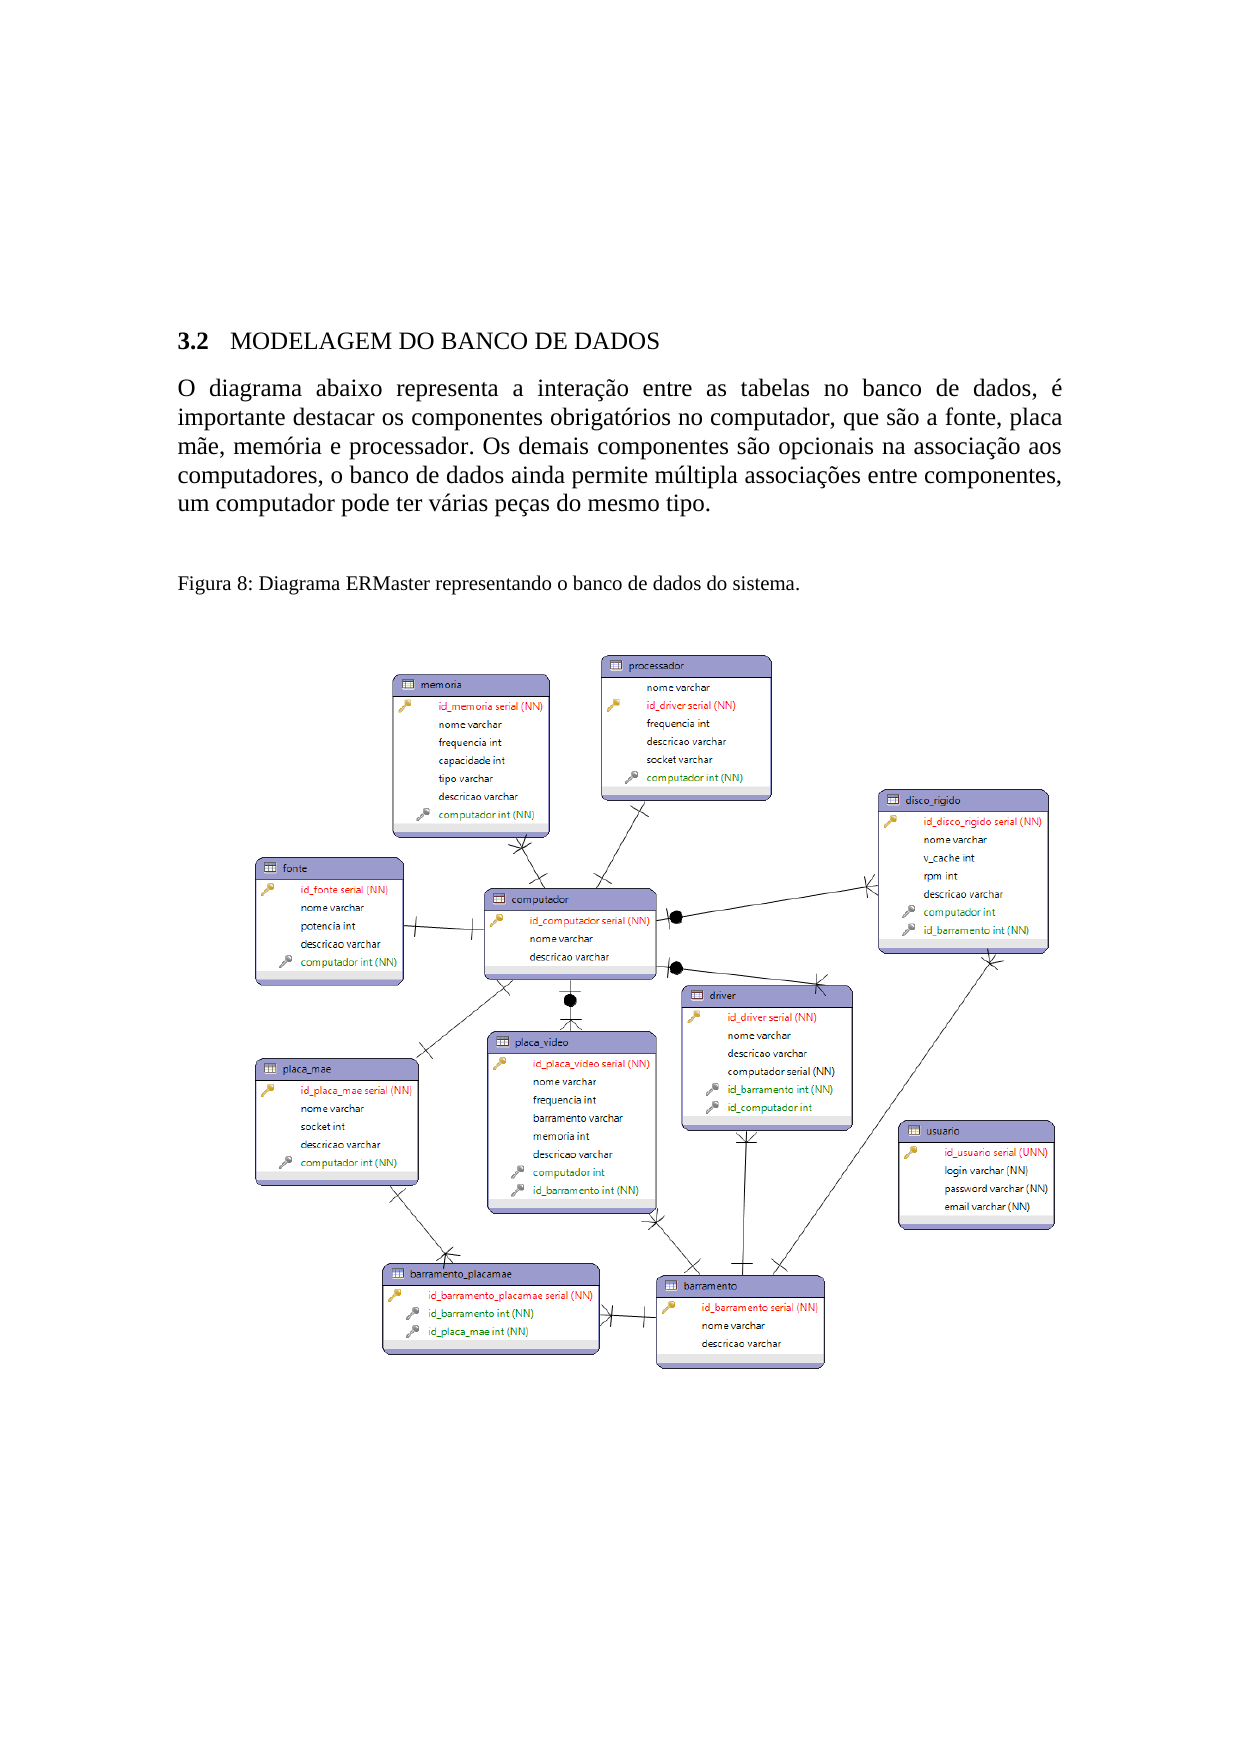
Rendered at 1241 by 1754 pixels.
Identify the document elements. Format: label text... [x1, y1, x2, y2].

text Figura 8: Diagrama ERMaster representando o banco de dados do sistema. [177, 571, 1063, 595]
picture [177, 595, 1063, 1377]
text O diagrama abaixo representa a interação entre as tabelas no banco de dados, é importante destacar os componentes obrigatórios no computador, que são a fonte, placa mãe, memória e processador. Os demais componentes são opcionais na associação aos computadores, o banco de dados ainda permite múltipla associações entre componentes, um computador pode ter várias peças do mesmo tipo. [177, 373, 1063, 517]
subtitle Modelagem do Banco de Dados [177, 326, 1063, 355]
